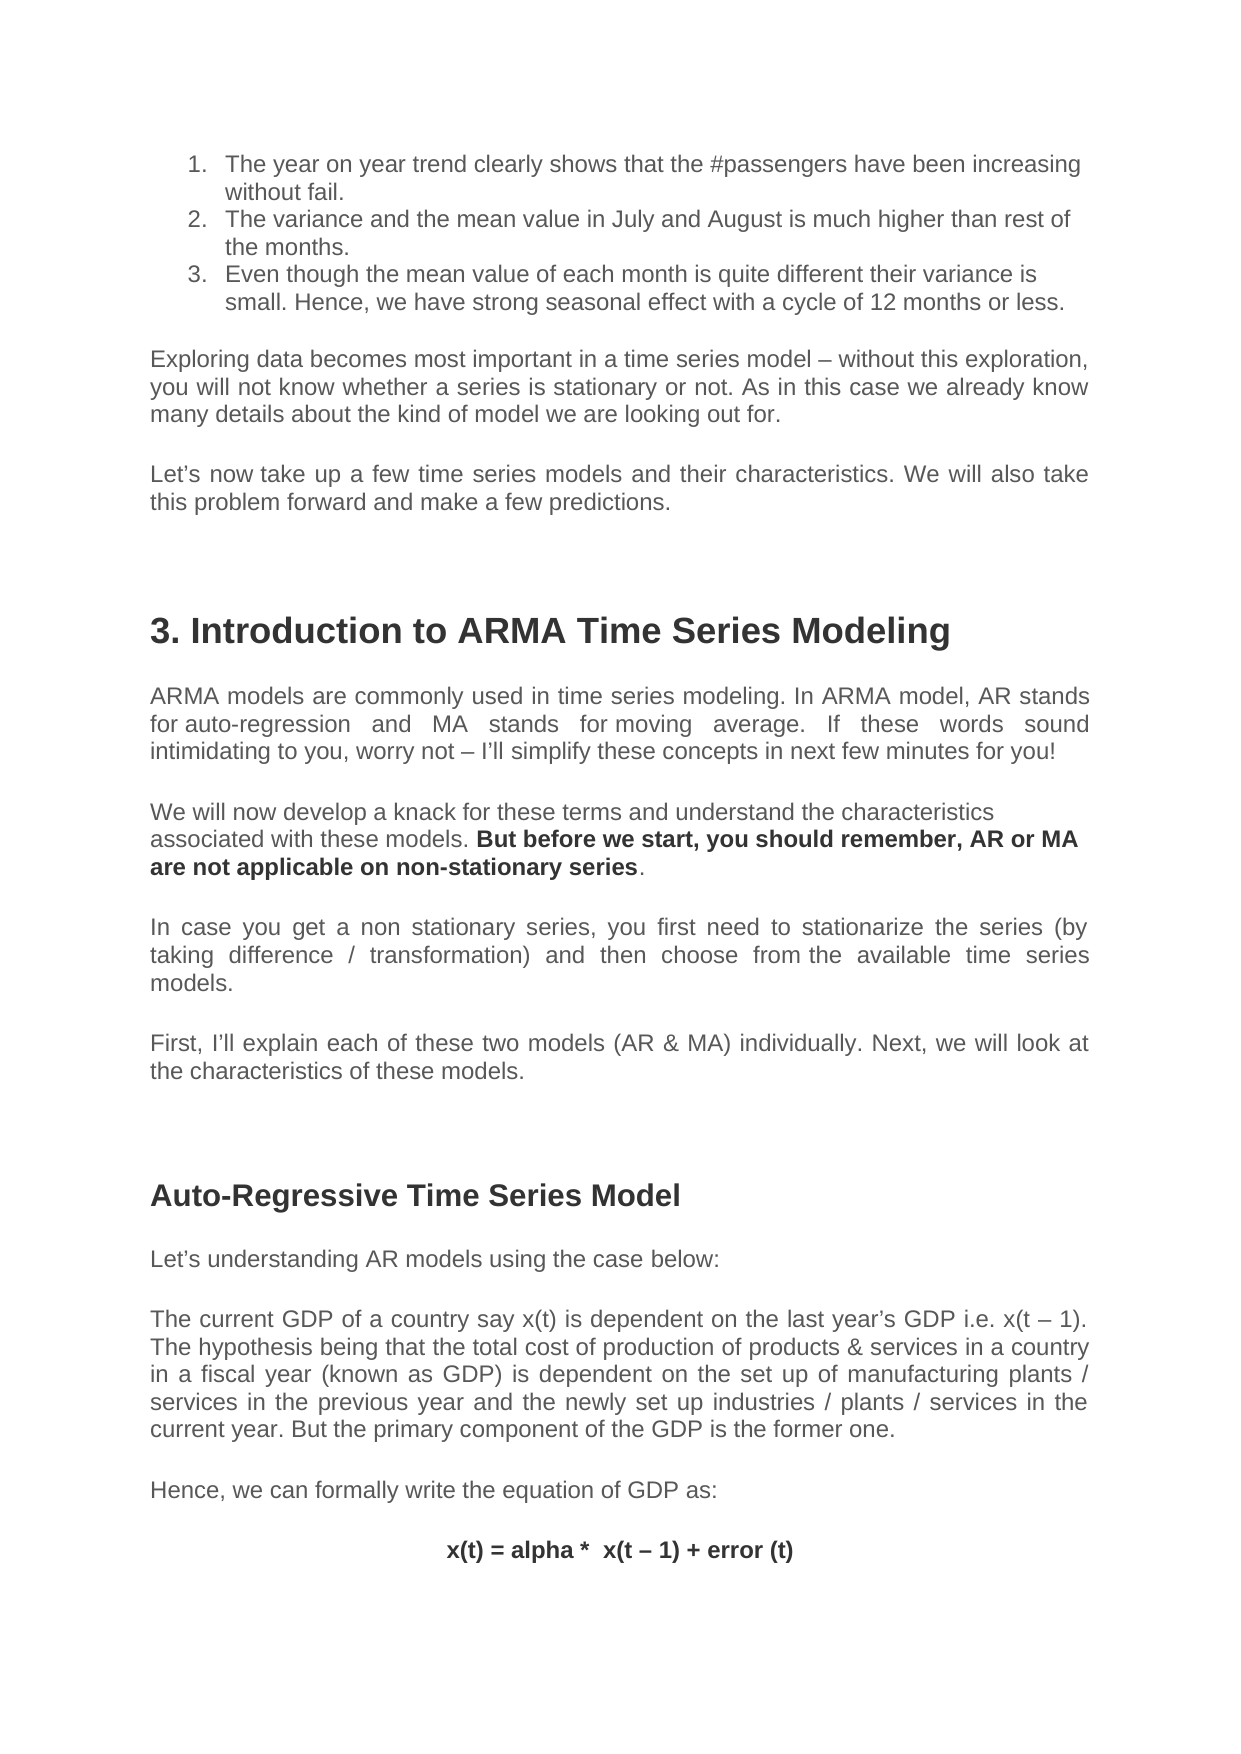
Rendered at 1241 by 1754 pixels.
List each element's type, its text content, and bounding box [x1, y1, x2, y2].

text x(t) = alpha * x(t – 1) + error (t) [150, 1536, 1090, 1564]
text Auto-Regressive Time Series Model [150, 1177, 1090, 1213]
text In case you get a non stationary series, you first need to stationarize the series (by taking difference / transformation) and then choose from the available time series models. [150, 913, 1090, 996]
list The variance and the mean value in July and August is much higher than rest of the months. [187, 205, 1090, 260]
text We will now develop a knack for these terms and understand the characteristics associated with these models. But before we start, you should remember, AR or MA are not applicable on non-stationary series. [150, 798, 1090, 881]
text 3. Introduction to ARMA Time Series Modeling [150, 609, 1090, 651]
text Let’s now take up a few time series models and their characteristics. We will also take this problem forward and make a few predictions. [150, 460, 1090, 516]
text First, I’ll explain each of these two models (AR & MA) individually. Next, we will look at the characteristics of these models. [150, 1029, 1090, 1084]
text The current GDP of a country say x(t) is dependent on the last year’s GDP i.e. x(t – 1). The hypothesis being that the total cost of production of products & services in a country in a fiscal year (known as GDP) is dependent on the set up of manufacturing plants / services in the previous year and the newly set up industries / plants / services in the current year. But the primary component of the GDP is the former one. [150, 1305, 1090, 1443]
list The year on year trend clearly shows that the #passengers have been increasing without fail. [187, 150, 1090, 205]
text Let’s understanding AR models using the case below: [150, 1244, 1090, 1272]
list Even though the mean value of each month is quite different their variance is small. Hence, we have strong seasonal effect with a cycle of 12 months or less. [187, 260, 1090, 316]
text ARMA models are commonly used in time series modeling. In ARMA model, AR stands for auto-regression and MA stands for moving average. If these words sound intimidating to you, worry not – I’ll simplify these concepts in next few minutes for you! [150, 682, 1090, 765]
text Exploring data becomes most important in a time series model – without this exploration, you will not know whether a series is stationary or not. As in this case we already know many details about the kind of model we are looking out for. [150, 345, 1090, 428]
text Hence, we can formally write the equation of GDP as: [150, 1476, 1090, 1503]
